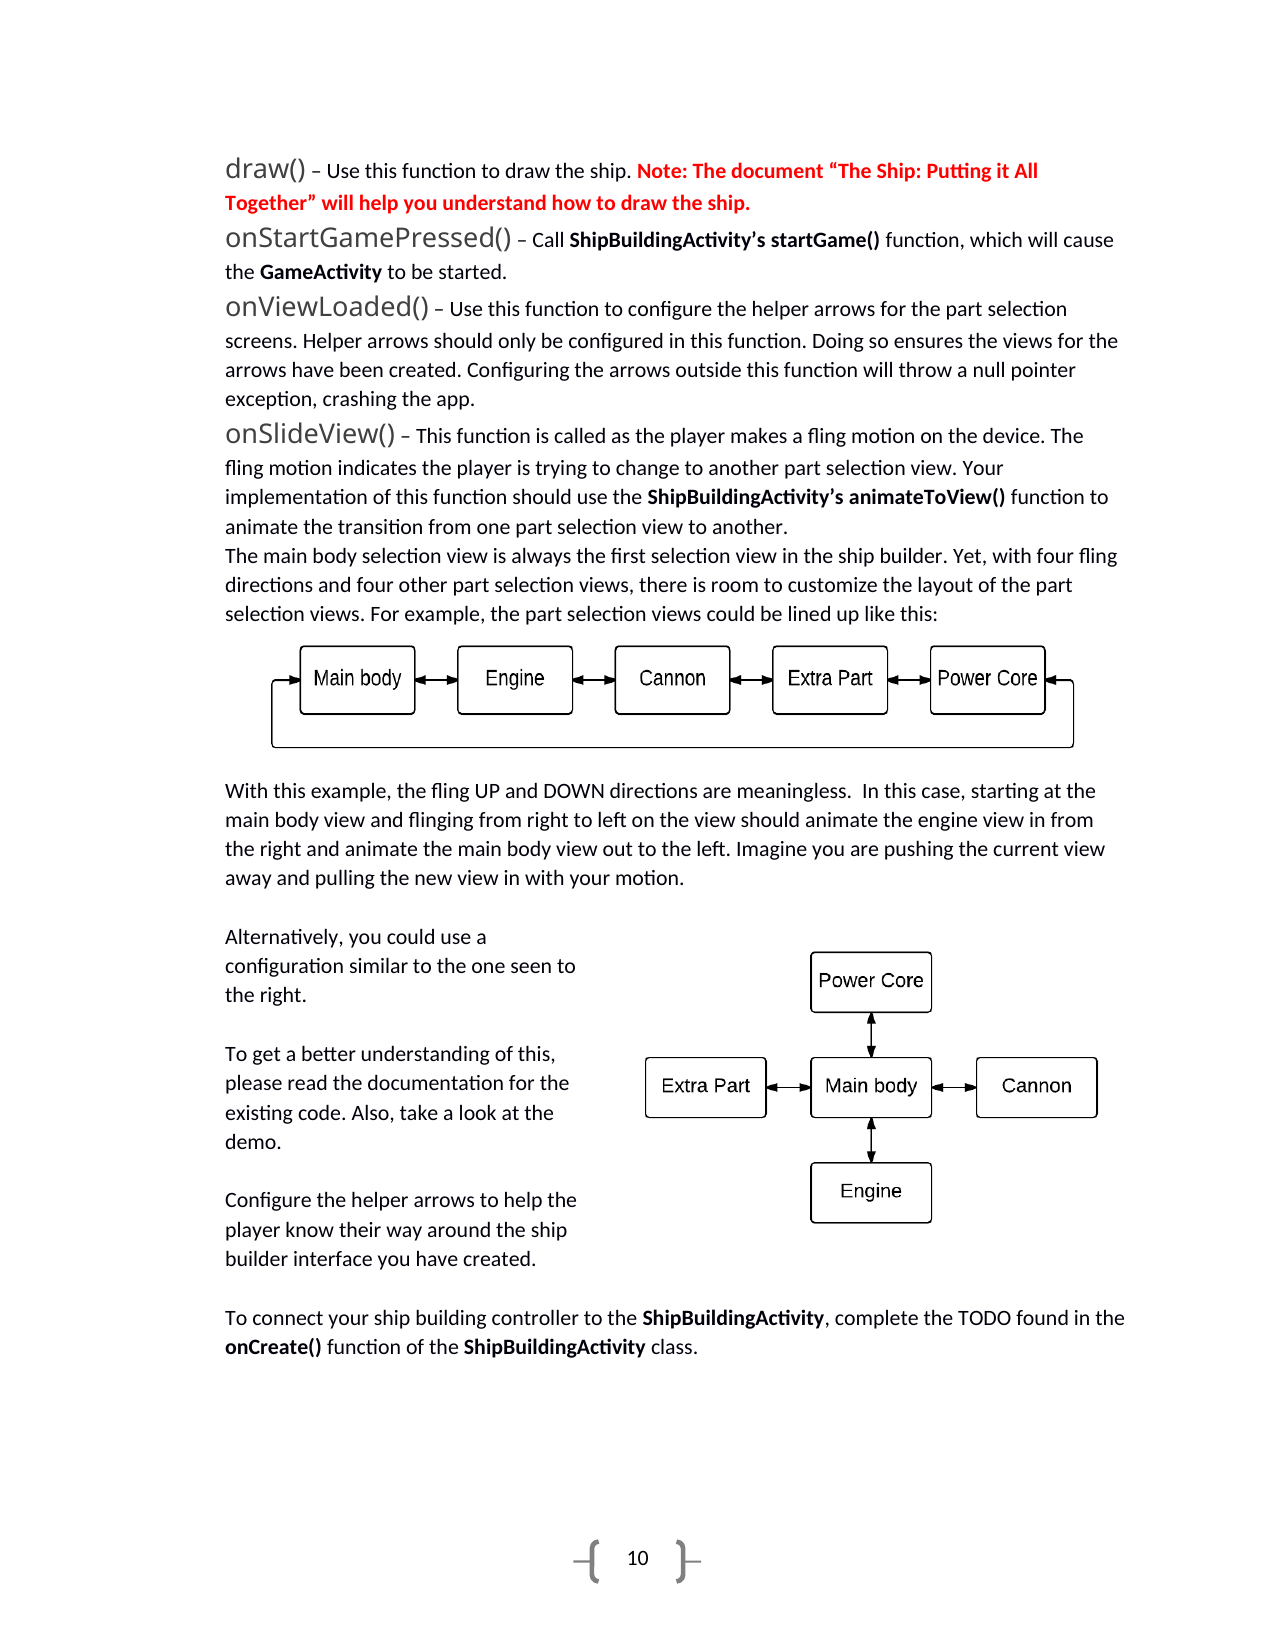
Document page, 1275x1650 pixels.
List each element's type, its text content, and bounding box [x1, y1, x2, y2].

list The main body selection view is always the first selection view in the ship builder. Yet, with four fling directions and four other part selection views, there is room to customize the layout of the part selection views. For example, the part selection views could be lined up like this: [225, 542, 1125, 627]
list With this example, the fling UP and DOWN directions are meaningless. In this case, starting at the main body view and flinging from right to left on the view should animate the engine view in from the right and animate the main body view out to the left. Imagine you are pushing the current view away and pulling the new view in with your motion. [225, 777, 1125, 891]
list onStartGamePressed() – Call ShipBuildingActivity’s startGame() function, which will cause the GameActivity to be started. [225, 219, 1125, 285]
picture [615, 924, 1125, 1248]
list Alternatively, you could use a configuration similar to the one seen to the right. [225, 923, 1125, 1008]
picture [257, 630, 1093, 775]
list Configure the helper arrows to help the player know their way around the ship builder interface you have created. [225, 1187, 1125, 1272]
list onSlideView() – This function is called as the player makes a fling motion on the device. The fling motion indicates the player is trying to change to another part selection view. Your implementation of this function should use the ShipBuildingActivity’s animateToView() function to animate the transition from one part selection view to another. [225, 415, 1125, 539]
list onViewLoaded() – Use this function to configure the helper arrows for the part selection screens. Helper arrows should only be configured in this function. Doing so ensures the views for the arrows have been created. Configuring the arrows outside this function will throw a null pointer exception, crashing the app. [225, 287, 1125, 412]
list To get a better understanding of this, please read the documentation for the existing code. Also, take a look at the demo. [225, 1040, 615, 1155]
list To connect your ship building controller to the ShipBuildingActivity, complete the TODO found in the onCreate() function of the ShipBuildingActivity class. [225, 1304, 1125, 1359]
list draw() – Use this function to draw the ship. Note: The document “The Ship: Putting it All Together” will help you understand how to draw the ship. [225, 150, 1125, 216]
